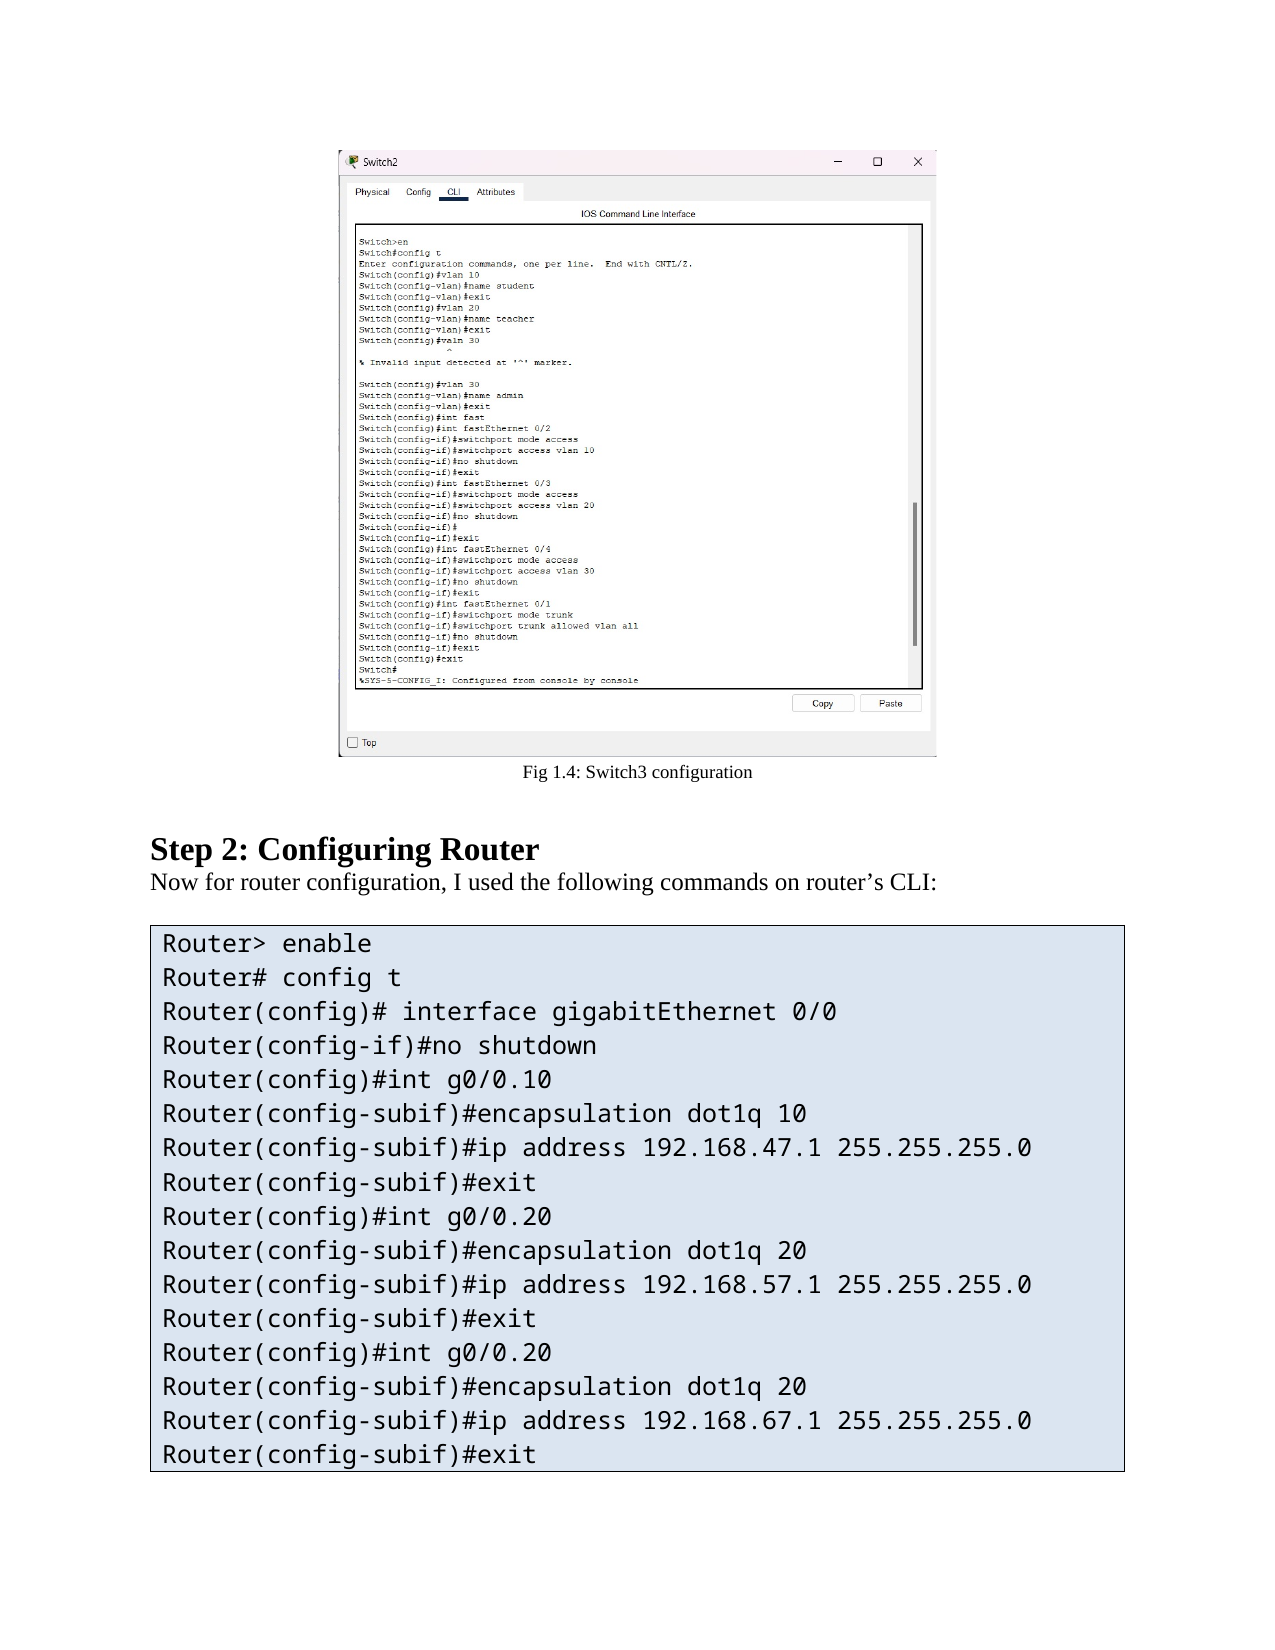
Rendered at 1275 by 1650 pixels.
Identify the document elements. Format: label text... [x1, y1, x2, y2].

text Now for router configuration, I used the following commands on router’s CLI: [150, 867, 1125, 896]
text Fig 1.4: Switch3 configuration [150, 761, 1125, 782]
text Step 2: Configuring Router [150, 829, 1125, 867]
picture [338, 150, 937, 757]
table_header Router> enable Router# config t Router(config)# interface gigabitEthernet 0/0 Router(config-if)#no shutdown Router(config)#int g0/0.10 Router(config-subif)#encapsulation dot1q 10 Router(config-subif)#ip address 192.168.47.1 255.255.255.0 Router(config-subif)#exit Router(config)#int g0/0.20 Router(config-subif)#encapsulation dot1q 20 Router(config-subif)#ip address 192.168.57.1 255.255.255.0 Router(config-subif)#exit Router(config)#int g0/0.20 Router(config-subif)#encapsulation dot1q 20 Router(config-subif)#ip address 192.168.67.1 255.255.255.0 Router(config-subif)#exit [151, 926, 1124, 1471]
